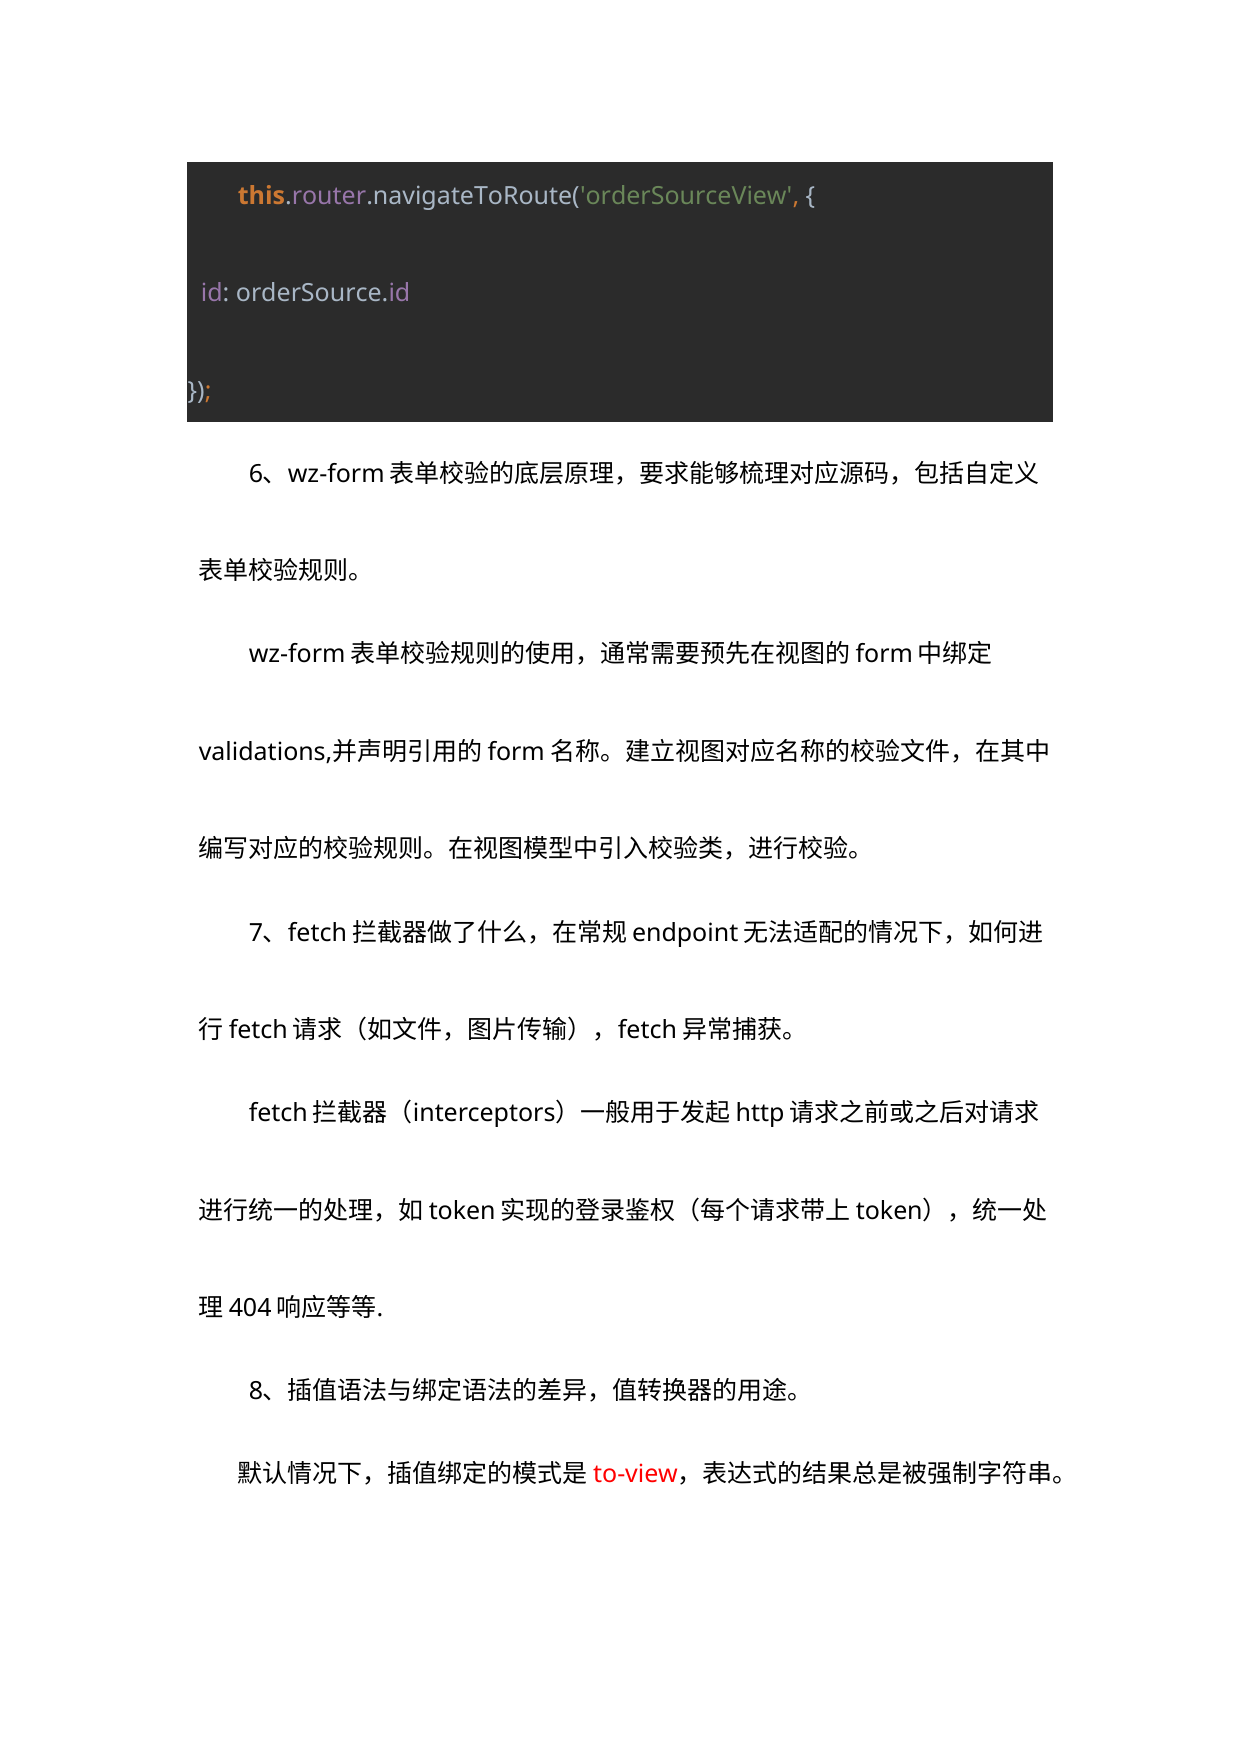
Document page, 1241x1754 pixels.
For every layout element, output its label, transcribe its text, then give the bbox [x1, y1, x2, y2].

text 8、插值语法与绑定语法的差异，值转换器的用途。 [198, 1356, 1053, 1421]
text wz-form表单校验规则的使用，通常需要预先在视图的form中绑定validations,并声明引用的form名称。建立视图对应名称的校验文件，在其中编写对应的校验规则。在视图模型中引入校验类，进行校验。 [198, 619, 1053, 879]
text fetch拦截器（interceptors）一般用于发起http请求之前或之后对请求进行统一的处理，如token实现的登录鉴权（每个请求带上token），统一处理404响应等等. [198, 1078, 1053, 1338]
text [187, 1439, 1053, 1504]
text 6、wz-form表单校验的底层原理，要求能够梳理对应源码，包括自定义表单校验规则。 [198, 439, 1053, 601]
text this.router.navigateToRoute('orderSourceView', { id: orderSource.id }); [187, 162, 1053, 422]
text 7、fetch拦截器做了什么，在常规endpoint无法适配的情况下，如何进行fetch请求（如文件，图片传输），fetch异常捕获。 [198, 898, 1053, 1060]
